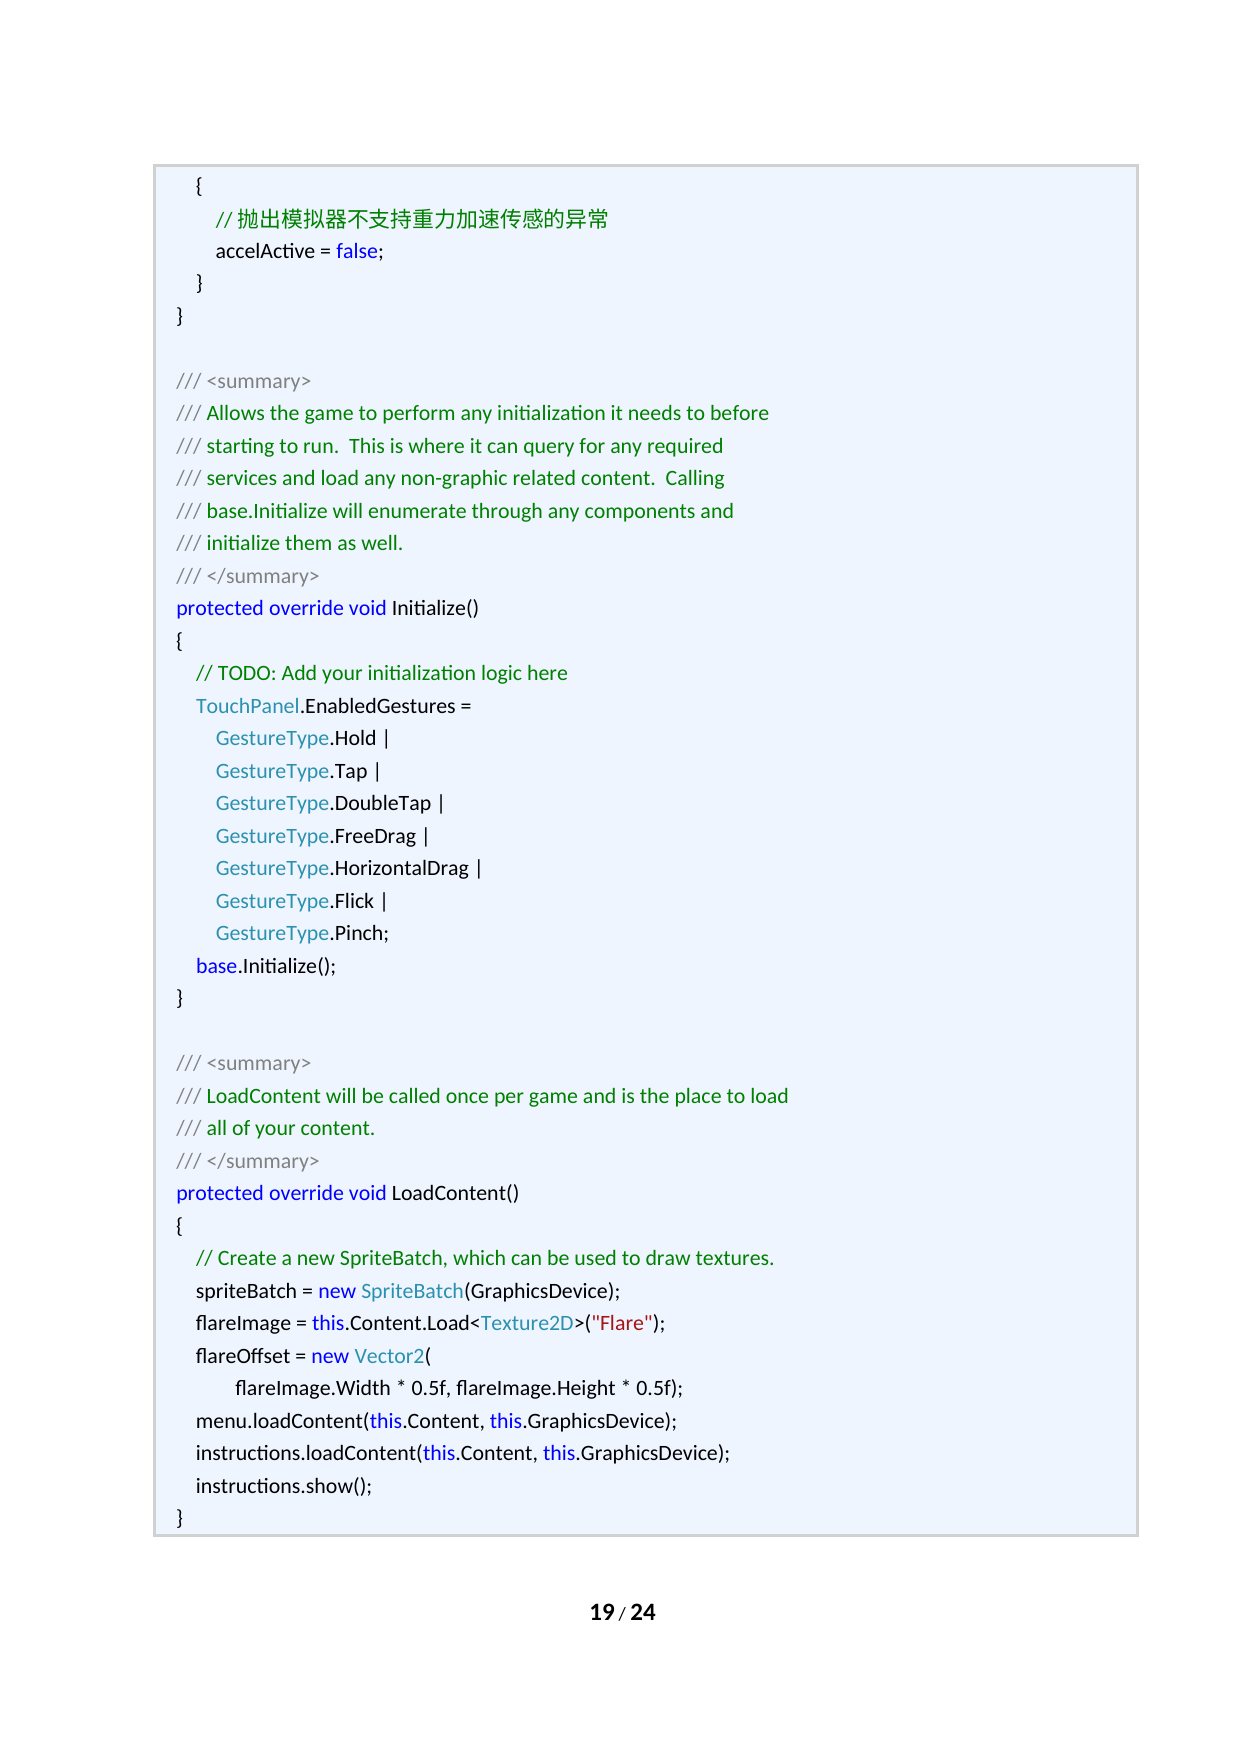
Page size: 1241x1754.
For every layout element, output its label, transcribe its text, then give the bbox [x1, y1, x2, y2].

text flareImage.Width * 0.5f, flareImage.Height * 0.5f); [156, 1366, 1136, 1399]
text } [156, 1496, 1136, 1534]
text { [156, 1204, 1136, 1236]
text GestureType.HorizontalDrag | [156, 846, 1136, 879]
text base.Initialize(); [156, 944, 1136, 976]
text } [156, 294, 1136, 326]
text protected override void Initialize() [156, 586, 1136, 619]
text /// services and load any non-graphic related content. Calling [156, 456, 1136, 489]
text spriteBatch = new SpriteBatch(GraphicsDevice); [156, 1269, 1136, 1301]
text // 抛出模拟器不支持重力加速传感的异常 [156, 196, 1136, 229]
text protected override void LoadContent() [156, 1171, 1136, 1204]
text { [156, 619, 1136, 651]
text instructions.loadContent(this.Content, this.GraphicsDevice); [156, 1431, 1136, 1464]
text GestureType.Hold | [156, 716, 1136, 749]
text accelActive = false; [156, 229, 1136, 261]
text GestureType.Flick | [156, 879, 1136, 911]
text instructions.show(); [156, 1464, 1136, 1496]
text flareImage = this.Content.Load<Texture2D>("Flare"); [156, 1301, 1136, 1334]
text /// starting to run. This is where it can query for any required [156, 424, 1136, 456]
text /// all of your content. [156, 1106, 1136, 1139]
text /// <summary> [156, 359, 1136, 391]
text } [156, 261, 1136, 294]
text GestureType.Tap | [156, 749, 1136, 781]
text { [156, 167, 1136, 196]
text /// base.Initialize will enumerate through any components and [156, 489, 1136, 521]
text GestureType.FreeDrag | [156, 814, 1136, 846]
text TouchPanel.EnabledGestures = [156, 684, 1136, 716]
text /// <summary> [156, 1041, 1136, 1074]
text // Create a new SpriteBatch, which can be used to draw textures. [156, 1236, 1136, 1269]
text } [156, 976, 1136, 1009]
text flareOffset = new Vector2( [156, 1334, 1136, 1366]
text /// LoadContent will be called once per game and is the place to load [156, 1074, 1136, 1106]
text menu.loadContent(this.Content, this.GraphicsDevice); [156, 1399, 1136, 1431]
text /// Allows the game to perform any initialization it needs to before [156, 391, 1136, 424]
text GestureType.Pinch; [156, 911, 1136, 944]
text /// initialize them as well. [156, 521, 1136, 554]
text // TODO: Add your initialization logic here [156, 651, 1136, 684]
text /// </summary> [156, 1139, 1136, 1171]
text /// </summary> [156, 554, 1136, 586]
text GestureType.DoubleTap | [156, 781, 1136, 814]
